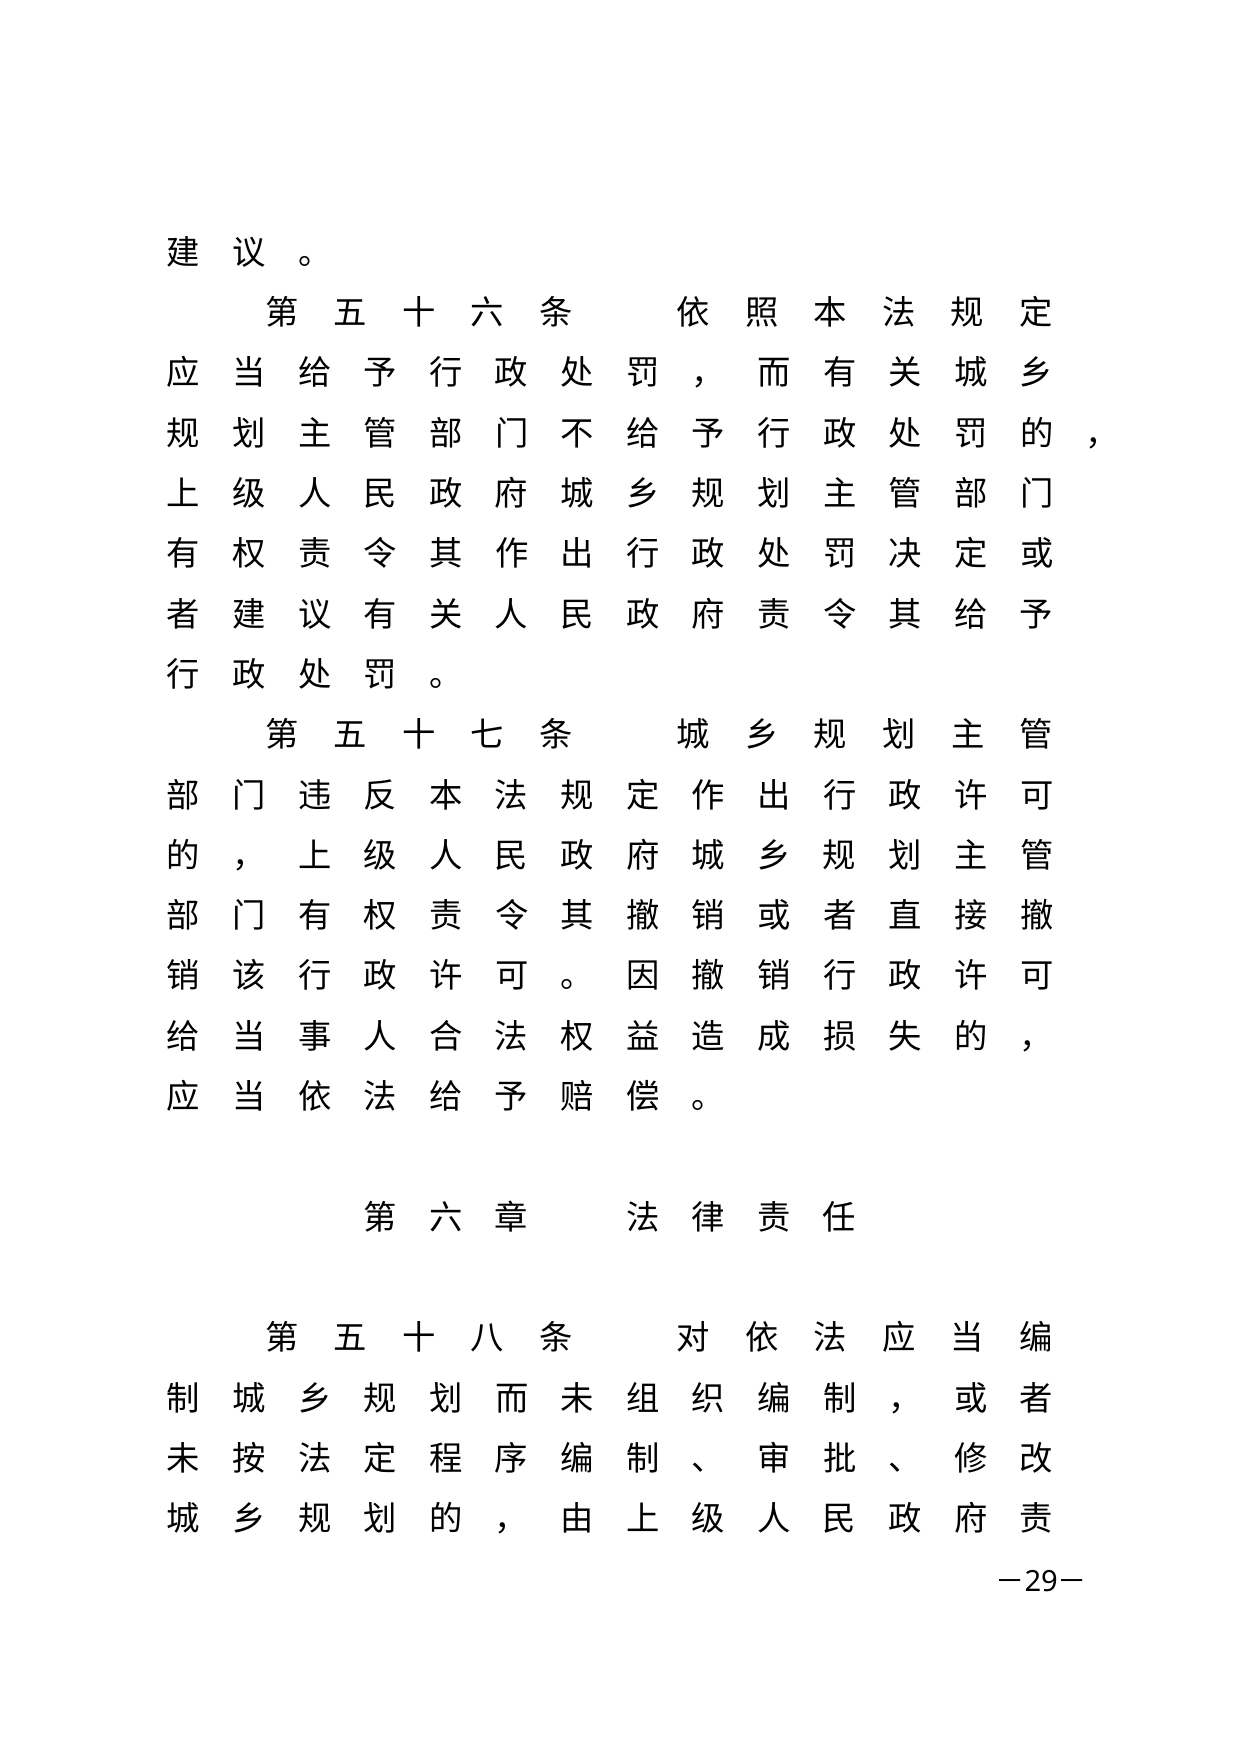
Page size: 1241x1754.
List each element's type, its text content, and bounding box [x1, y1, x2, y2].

text 第五十八条 对依法应当编制城乡规划而未组织编制，或者未按法定程序编制、审批、修改城乡规划的，由上级人民政府责令改正，通报批评；对有关人民政府负责人和其他直接责任人员依法给予处分。 [167, 1305, 1085, 1546]
text 第五十五条 城乡规划主管部门在查处违反本法规定的行为时，发现国家机关工作人员依法应当给予行政处分的，应当向其任免机关或者监察机关提出处分建议。 [167, 219, 1085, 280]
text 第六章 法律责任 [167, 1184, 1085, 1245]
text 第五十七条 城乡规划主管部门违反本法规定作出行政许可的，上级人民政府城乡规划主管部门有权责令其撤销或者直接撤销该行政许可。因撤销行政许可给当事人合法权益造成损失的，应当依法给予赔偿。 [167, 702, 1085, 1124]
text 第五十六条 依照本法规定应当给予行政处罚，而有关城乡规划主管部门不给予行政处罚的，上级人民政府城乡规划主管部门有权责令其作出行政处罚决定或者建议有关人民政府责令其给予行政处罚。 [167, 280, 1085, 702]
